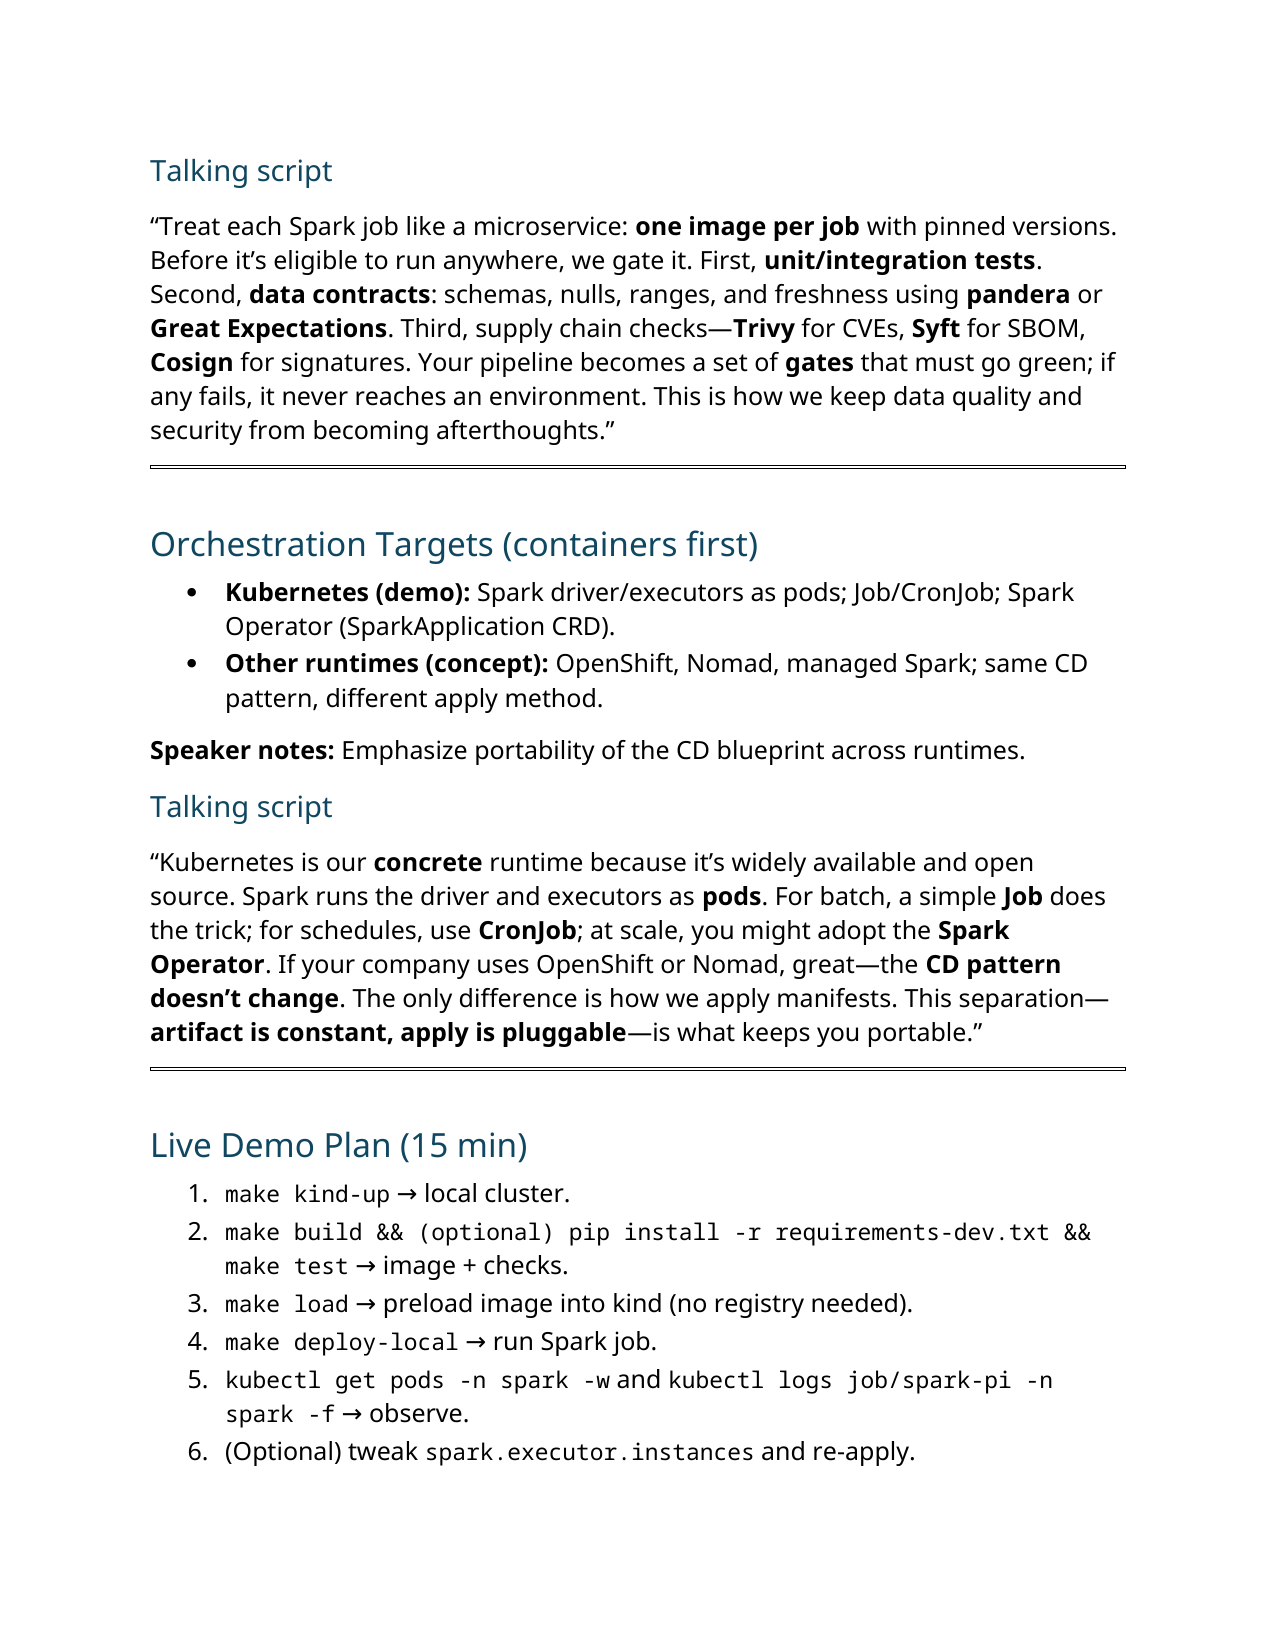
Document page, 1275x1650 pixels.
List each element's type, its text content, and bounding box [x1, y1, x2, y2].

subtitle Live Demo Plan (15 min) [150, 1122, 1125, 1168]
list make deploy-local → run Spark job. [187, 1323, 1125, 1358]
subtitle Orchestration Targets (containers first) [150, 521, 1125, 566]
text “Treat each Spark job like a microservice: one image per job with pinned versions. Before it’s eligible to run anywhere, we gate it. First, unit/integration tests. Second, data contracts: schemas, nulls, ranges, and freshness using pandera or Great Expectations. Third, supply chain checks—Trivy for CVEs, Syft for SBOM, Cosign for signatures. Your pipeline becomes a set of gates that must go green; if any fails, it never reaches an environment. This is how we keep data quality and security from becoming afterthoughts.” [150, 208, 1125, 447]
list (Optional) tweak spark.executor.instances and re-apply. [187, 1433, 1125, 1467]
list Other runtimes (concept): OpenShift, Nomad, managed Spark; same CD pattern, different apply method. [187, 646, 1125, 714]
list make kind-up → local cluster. [187, 1176, 1125, 1210]
list kubectl get pods -n spark -w and kubectl logs job/spark-pi -n spark -f → observe. [187, 1361, 1125, 1429]
subtitle Talking script [150, 150, 1125, 190]
text Speaker notes: Emphasize portability of the CD blueprint across runtimes. [150, 733, 1125, 767]
list Kubernetes (demo): Spark driver/executors as pods; Job/CronJob; Spark Operator (SparkApplication CRD). [187, 574, 1125, 642]
list make build && (optional) pip install -r requirements-dev.txt && make test → image + checks. [187, 1214, 1125, 1282]
text “Kubernetes is our concrete runtime because it’s widely available and open source. Spark runs the driver and executors as pods. For batch, a simple Job does the trick; for schedules, use CronJob; at scale, you might adopt the Spark Operator. If your company uses OpenShift or Nomad, great—the CD pattern doesn’t change. The only difference is how we apply manifests. This separation—artifact is constant, apply is pluggable—is what keeps you portable.” [150, 844, 1125, 1049]
list make load → preload image into kind (no registry needed). [187, 1286, 1125, 1320]
subtitle Talking script [150, 786, 1125, 826]
